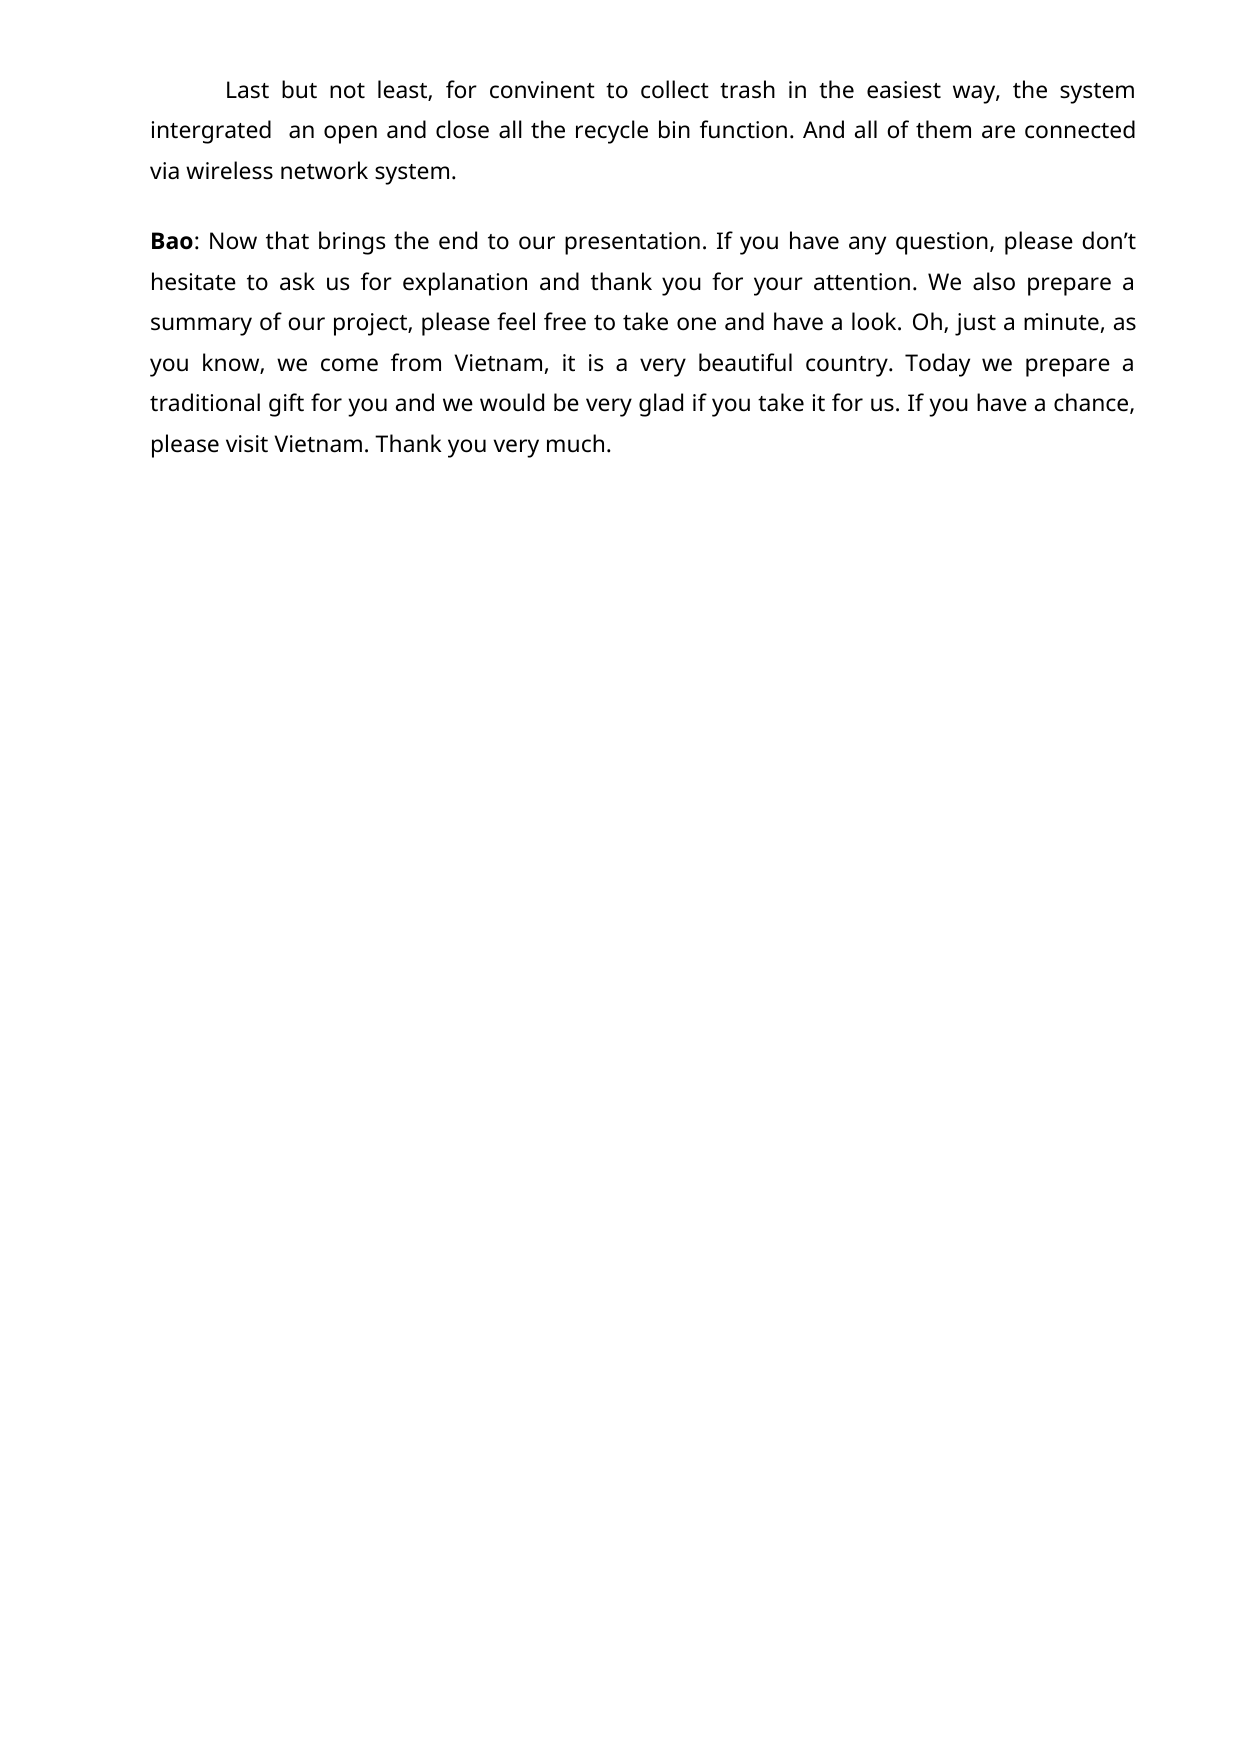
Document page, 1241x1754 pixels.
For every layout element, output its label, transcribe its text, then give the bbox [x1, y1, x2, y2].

text Bao: Now that brings the end to our presentation. If you have any question, please don’t hesitate to ask us for explanation and thank you for your attention. We also prepare a summary of our project, please feel free to take one and have a look. Oh, just a minute, as you know, we come from Vietnam, it is a very beautiful country. Today we prepare a traditional gift for you and we would be very glad if you take it for us. If you have a chance, please visit Vietnam. Thank you very much. [150, 225, 1137, 459]
text Last but not least, for convinent to collect trash in the easiest way, the system intergrated an open and close all the recycle bin function. And all of them are connected via wireless network system. [150, 74, 1137, 186]
